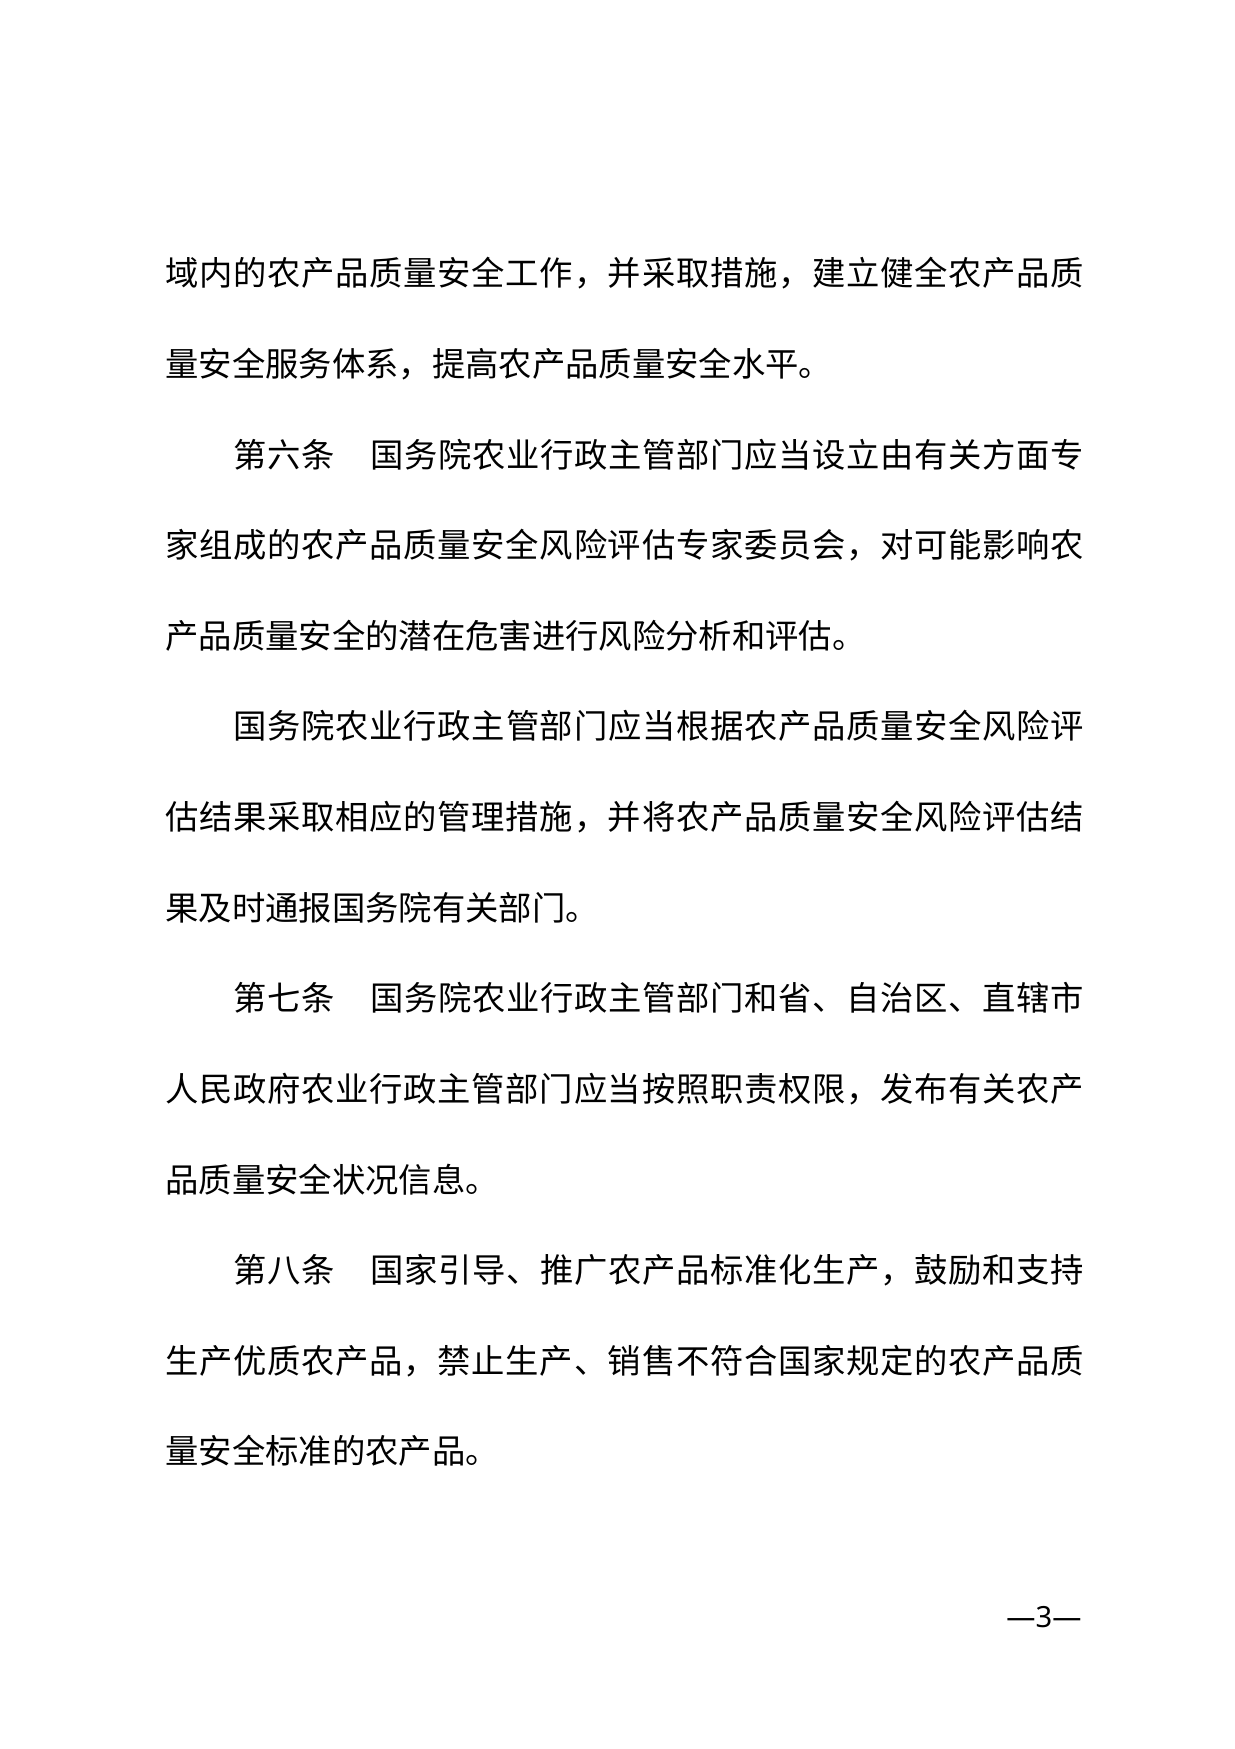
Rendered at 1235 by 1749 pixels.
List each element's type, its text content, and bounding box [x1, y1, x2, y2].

text 第六条 国务院农业行政主管部门应当设立由有关方面专家组成的农产品质量安全风险评估专家委员会，对可能影响农产品质量安全的潜在危害进行风险分析和评估。 [165, 407, 1087, 679]
text 第八条 国家引导、推广农产品标准化生产，鼓励和支持生产优质农产品，禁止生产、销售不符合国家规定的农产品质量安全标准的农产品。 [165, 1223, 1087, 1495]
text 国务院农业行政主管部门应当根据农产品质量安全风险评估结果采取相应的管理措施，并将农产品质量安全风险评估结果及时通报国务院有关部门。 [165, 679, 1087, 951]
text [165, 226, 1087, 407]
text 第七条 国务院农业行政主管部门和省、自治区、直辖市人民政府农业行政主管部门应当按照职责权限，发布有关农产品质量安全状况信息。 [165, 951, 1087, 1223]
